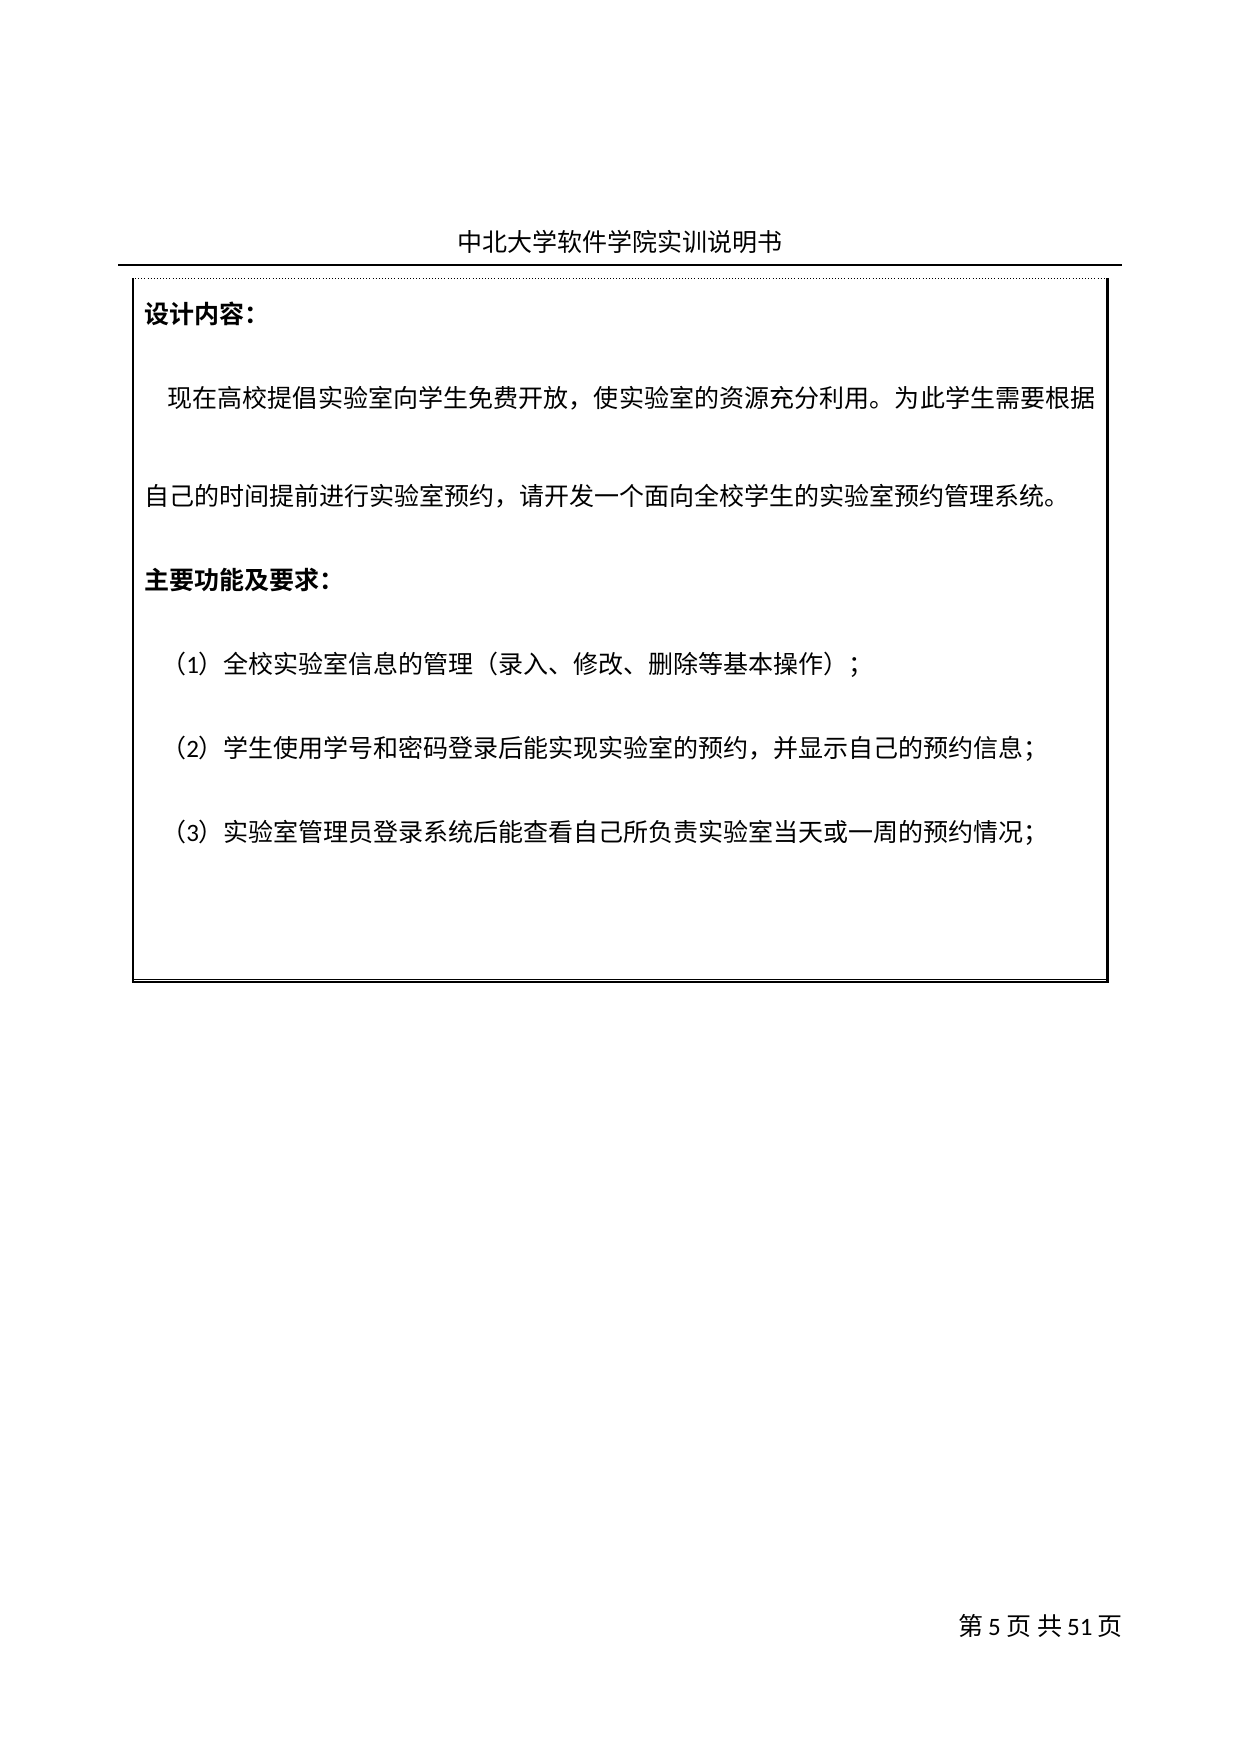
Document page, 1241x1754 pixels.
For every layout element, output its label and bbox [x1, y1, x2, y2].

table_cell [134, 278, 1106, 979]
